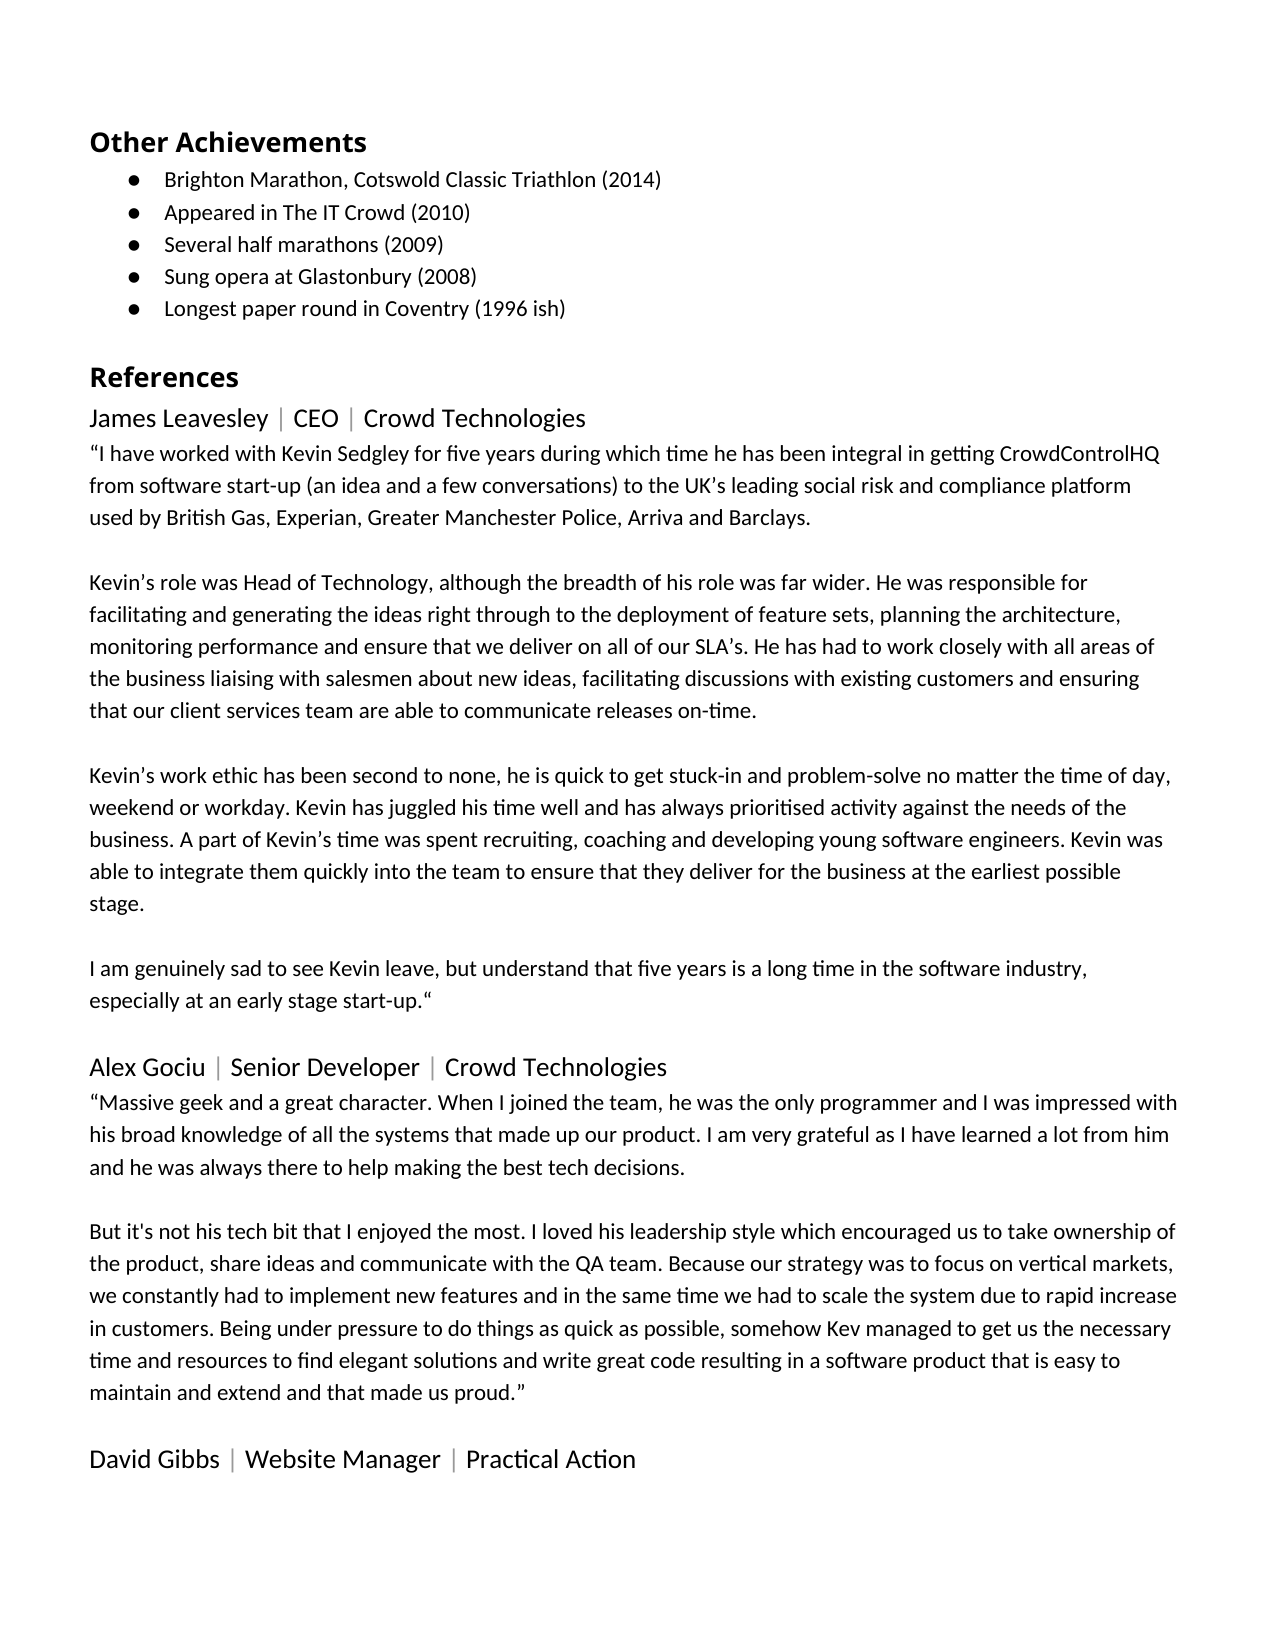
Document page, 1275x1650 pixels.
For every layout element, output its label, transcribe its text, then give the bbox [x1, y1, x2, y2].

subtitle James Leavesley | CEO | Crowd Technologies [89, 401, 1181, 434]
text Kevin’s role was Head of Technology, although the breadth of his role was far wider. He was responsible for facilitating and generating the ideas right through to the deployment of feature sets, planning the architecture, monitoring performance and ensure that we deliver on all of our SLA’s. He has had to work closely with all areas of the business liaising with salesmen about new ideas, facilitating discussions with existing customers and ensuring that our client services team are able to communicate releases on-time. [89, 568, 1181, 724]
text Alex Gociu | Senior Developer | Crowd Technologies [89, 1051, 1181, 1083]
text Other Achievements [89, 123, 1181, 160]
text Kevin’s work ethic has been second to none, he is quick to get stuck-in and problem-solve no matter the time of day, weekend or workday. Kevin has juggled his time well and has always prioritised activity against the needs of the business. A part of Kevin’s time was spent recruiting, coaching and developing young software engineers. Kevin was able to integrate them quickly into the team to ensure that they deliver for the business at the earliest possible stage. [89, 761, 1181, 918]
text References [89, 359, 1181, 396]
list Brighton Marathon, Cotswold Classic Triathlon (2014) [127, 166, 1181, 193]
text “Massive geek and a great character. When I joined the team, he was the only programmer and I was impressed with his broad knowledge of all the systems that made up our product. I am very grateful as I have learned a lot from him and he was always there to help making the best tech decisions. [89, 1088, 1181, 1181]
text “I have worked with Kevin Sedgley for five years during which time he has been integral in getting CrowdControlHQ from software start-up (an idea and a few conversations) to the UK’s leading social risk and compliance platform used by British Gas, Experian, Greater Manchester Police, Arriva and Barclays. [89, 439, 1181, 531]
list Several half marathons (2009) [127, 230, 1181, 258]
text But it's not his tech bit that I enjoyed the most. I loved his leadership style which encouraged us to take ownership of the product, share ideas and communicate with the QA team. Because our strategy was to focus on vertical markets, we constantly had to implement new features and in the same time we had to scale the system due to rapid increase in customers. Being under pressure to do things as quick as possible, somehow Kev managed to get us the necessary time and resources to find elegant solutions and write great code resulting in a software product that is easy to maintain and extend and that made us proud.” [89, 1217, 1181, 1406]
subtitle David Gibbs | Website Manager | Practical Action [89, 1442, 1181, 1476]
list Sung opera at Glastonbury (2008) [127, 262, 1181, 290]
list Appeared in The IT Crowd (2010) [127, 198, 1181, 226]
list Longest paper round in Coventry (1996 ish) [127, 294, 1181, 322]
text I am genuinely sad to see Kevin leave, but understand that five years is a long time in the software industry, especially at an early stage start-up.“ [89, 954, 1181, 1014]
